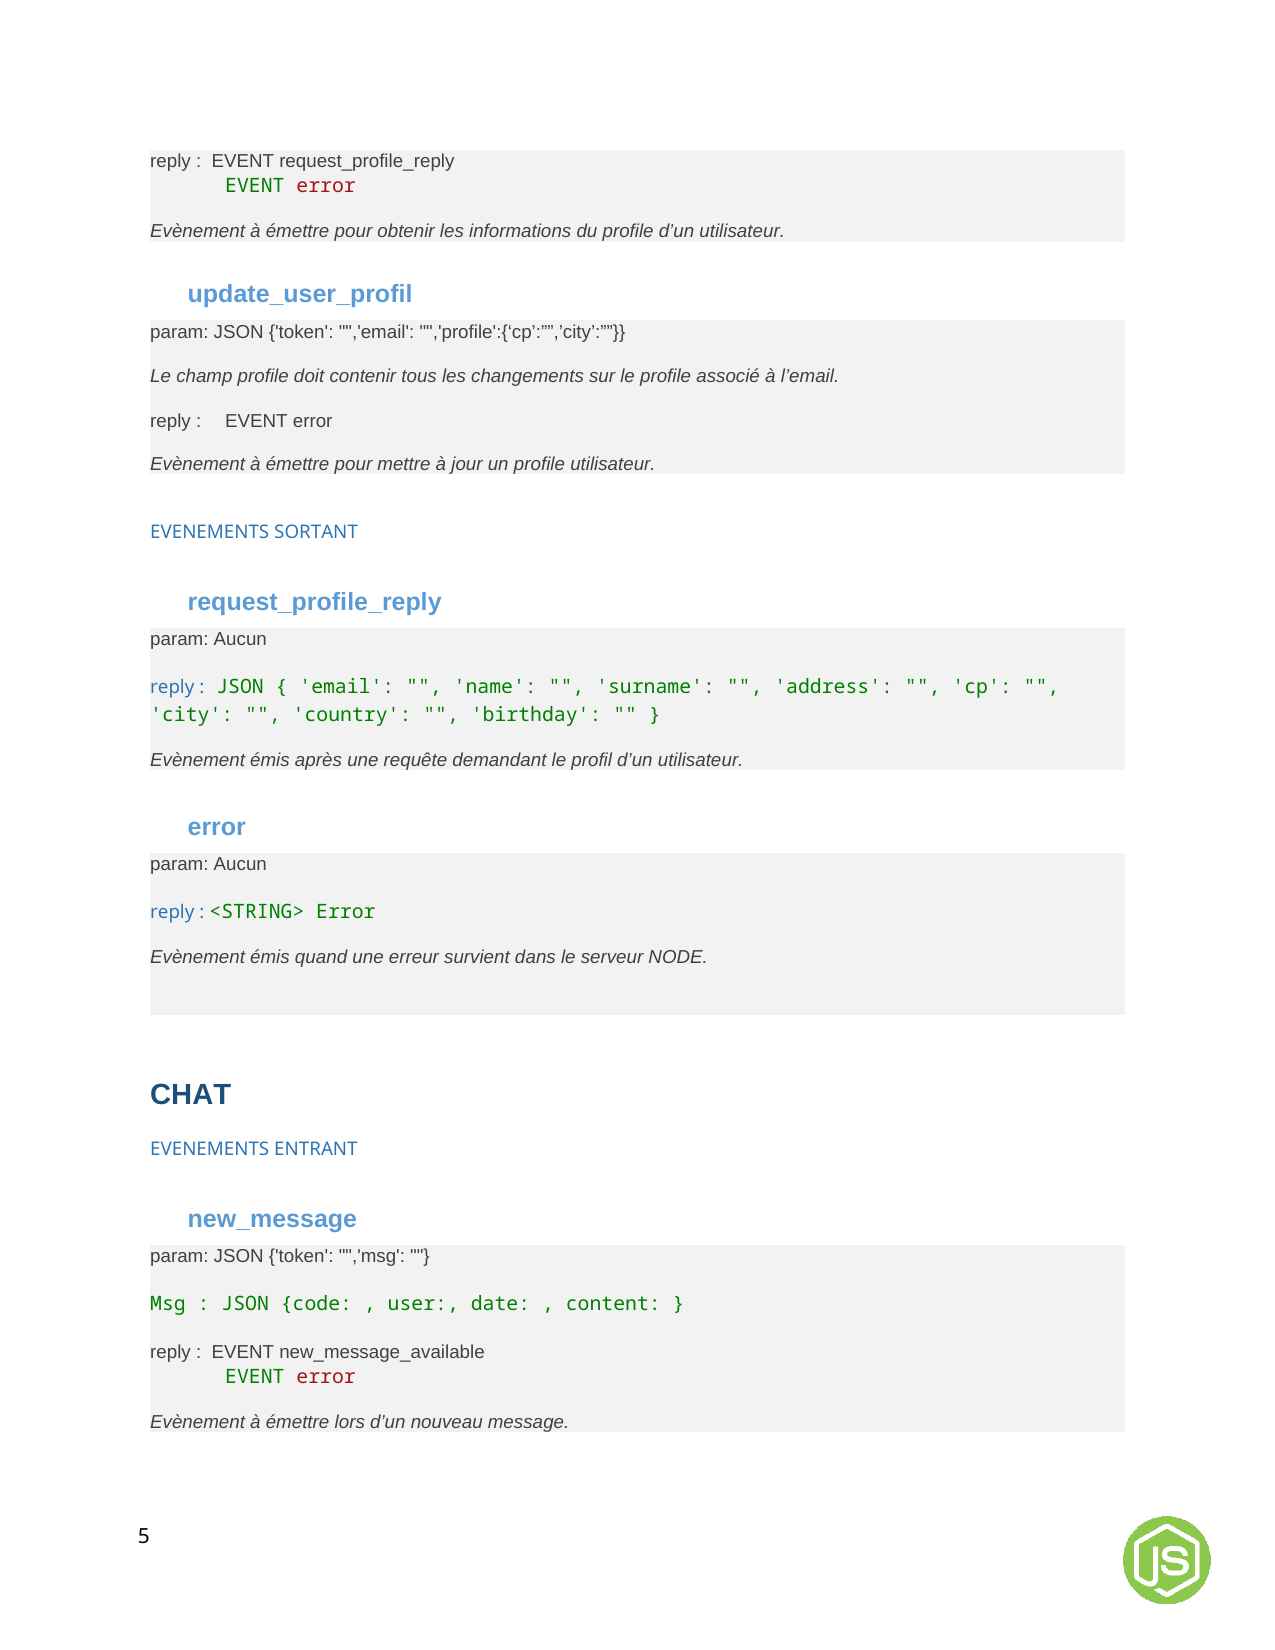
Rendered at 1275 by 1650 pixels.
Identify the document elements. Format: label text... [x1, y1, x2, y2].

subtitle new_message [187, 1204, 1125, 1233]
subtitle EVENEMENTS ENTRANT [150, 1136, 1125, 1161]
subtitle EVENEMENTS SORTANT [150, 519, 1125, 544]
subtitle request_profile_reply [187, 587, 1125, 616]
subtitle error [187, 812, 1125, 840]
subtitle update_user_profil [187, 279, 1125, 308]
subtitle CHAT [150, 1077, 1125, 1111]
picture [1079, 1516, 1254, 1604]
